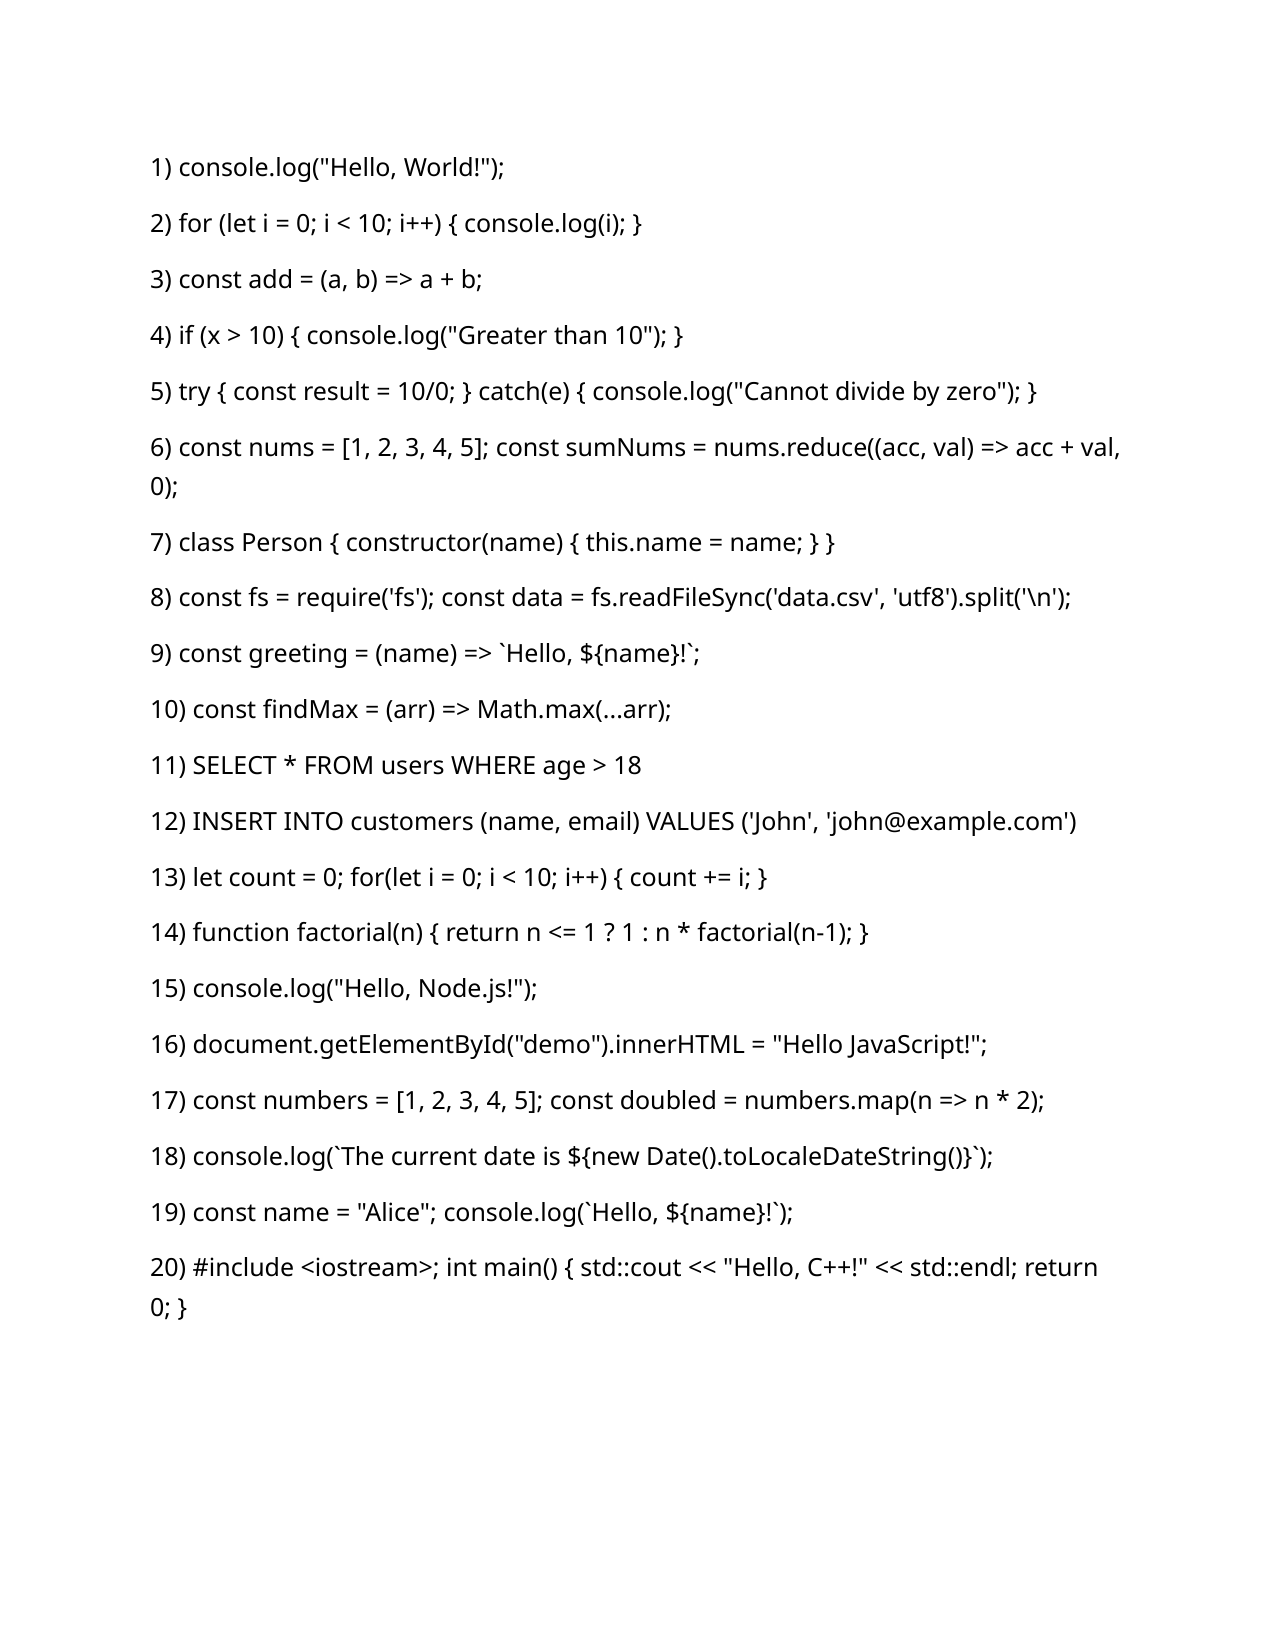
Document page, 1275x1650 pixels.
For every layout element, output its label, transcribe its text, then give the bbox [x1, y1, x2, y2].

text 4) if (x > 10) { console.log("Greater than 10"); } [150, 317, 1125, 352]
text 9) const greeting = (name) => `Hello, ${name}!`; [150, 636, 1125, 670]
text 17) const numbers = [1, 2, 3, 4, 5]; const doubled = numbers.map(n => n * 2); [150, 1082, 1125, 1117]
text 11) SELECT * FROM users WHERE age > 18 [150, 747, 1125, 782]
text 3) const add = (a, b) => a + b; [150, 262, 1125, 296]
text 19) const name = "Alice"; console.log(`Hello, ${name}!`); [150, 1194, 1125, 1228]
text 20) #include <iostream>; int main() { std::cout << "Hello, C++!" << std::endl; return 0; } [150, 1250, 1125, 1323]
text 6) const nums = [1, 2, 3, 4, 5]; const sumNums = nums.reduce((acc, val) => acc + val, 0); [150, 429, 1125, 502]
text 7) class Person { constructor(name) { this.name = name; } } [150, 524, 1125, 558]
text 12) INSERT INTO customers (name, email) VALUES ('John', 'john@example.com') [150, 803, 1125, 837]
text 2) for (let i = 0; i < 10; i++) { console.log(i); } [150, 206, 1125, 240]
text 16) document.getElementById("demo").innerHTML = "Hello JavaScript!"; [150, 1027, 1125, 1061]
text 15) console.log("Hello, Node.js!"); [150, 971, 1125, 1005]
text 13) let count = 0; for(let i = 0; i < 10; i++) { count += i; } [150, 859, 1125, 893]
text 8) const fs = require('fs'); const data = fs.readFileSync('data.csv', 'utf8').split('\n'); [150, 580, 1125, 614]
text 18) console.log(`The current date is ${new Date().toLocaleDateString()}`); [150, 1138, 1125, 1172]
text 1) console.log("Hello, World!"); [150, 150, 1125, 184]
text 10) const findMax = (arr) => Math.max(...arr); [150, 692, 1125, 726]
text 14) function factorial(n) { return n <= 1 ? 1 : n * factorial(n-1); } [150, 915, 1125, 949]
text 5) try { const result = 10/0; } catch(e) { console.log("Cannot divide by zero"); } [150, 373, 1125, 407]
